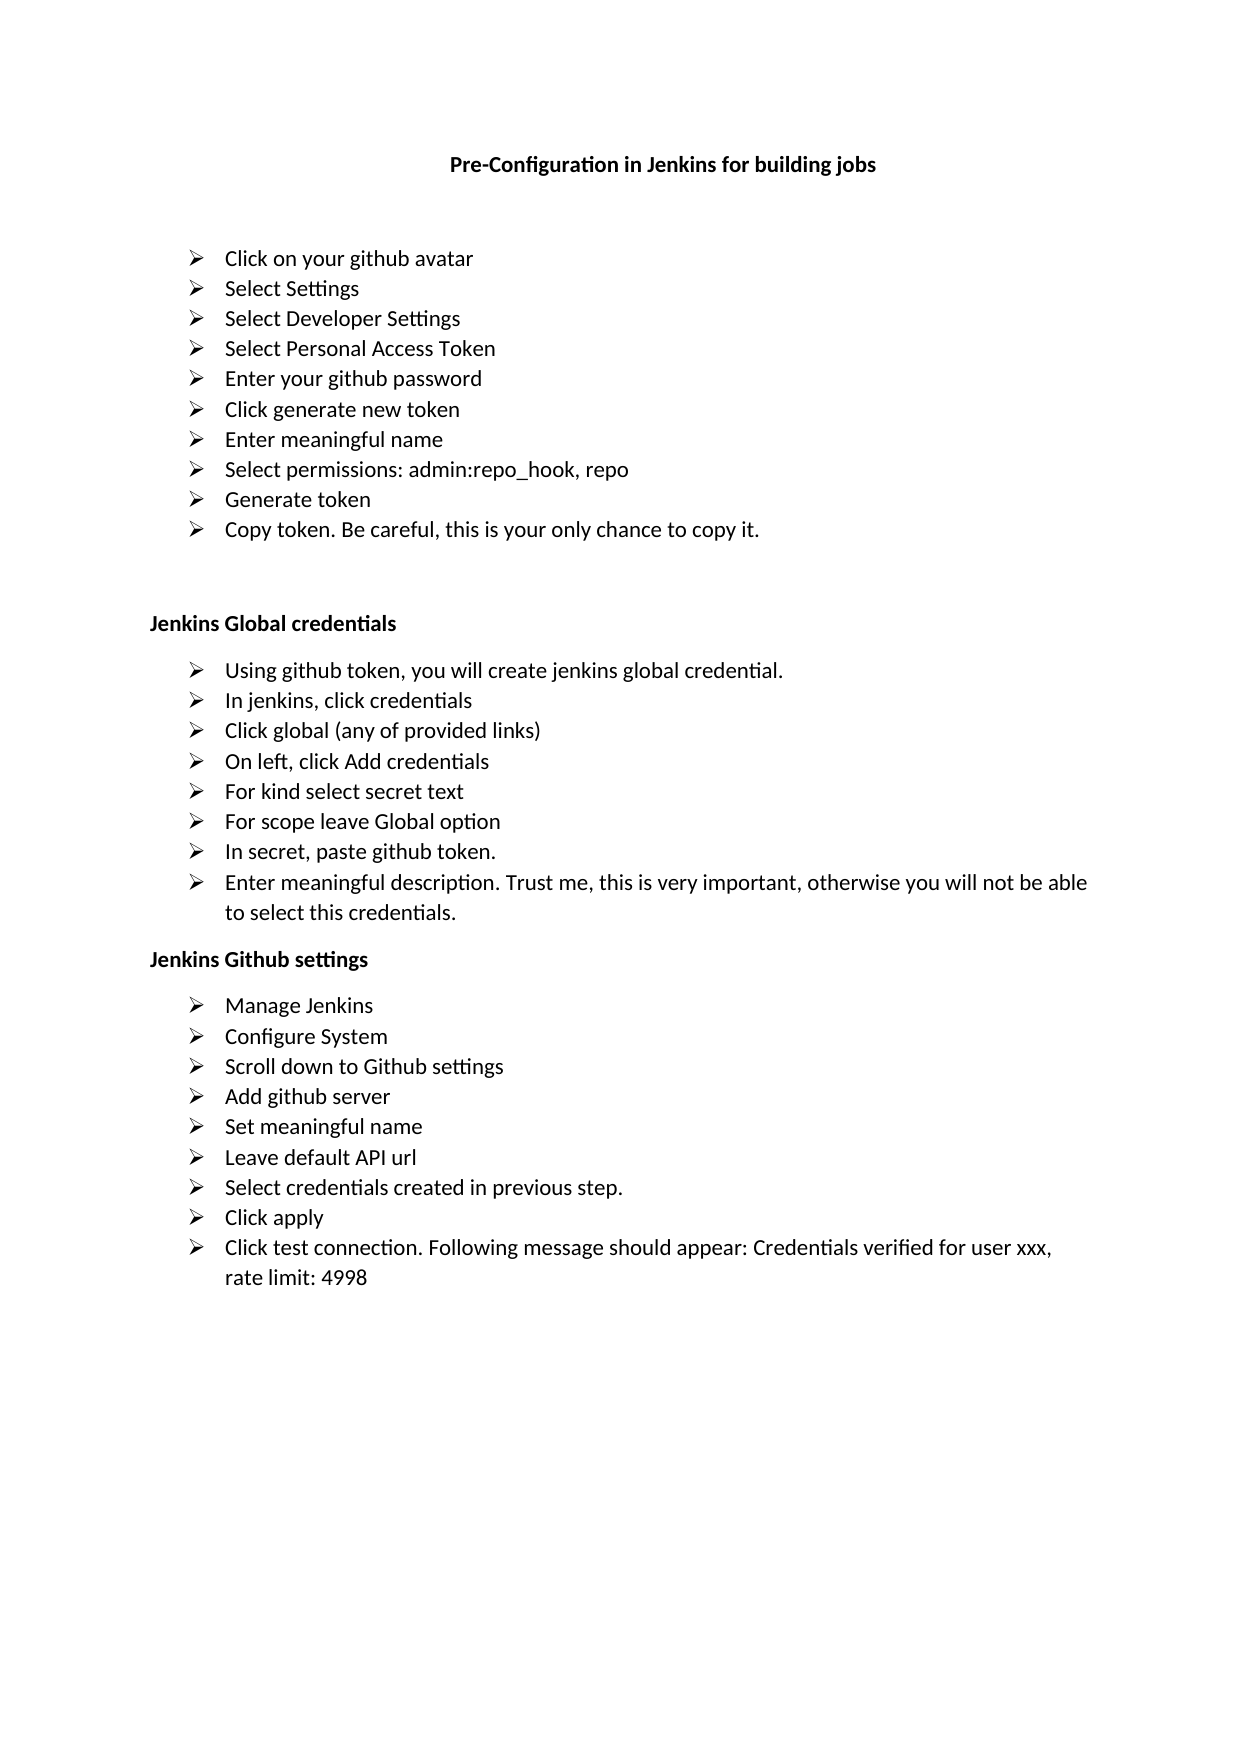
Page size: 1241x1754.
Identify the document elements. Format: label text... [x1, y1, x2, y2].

list Enter meaningful name [187, 425, 1090, 453]
list Select permissions: admin:repo_hook, repo [187, 455, 1090, 483]
list Manage Jenkins [187, 992, 1090, 1020]
list Select credentials created in previous step. [187, 1173, 1090, 1201]
list On left, click Add credentials [187, 747, 1090, 775]
text Jenkins Global credentials [150, 609, 1090, 637]
list Select Personal Access Token [187, 334, 1090, 362]
list Click on your github avatar [187, 244, 1090, 272]
list Enter meaningful description. Trust me, this is very important, otherwise you will not be able to select this credentials. [187, 868, 1090, 926]
list For kind select secret text [187, 777, 1090, 805]
list Select Developer Settings [187, 304, 1090, 332]
list Add github server [187, 1082, 1090, 1110]
list Using github token, you will create jenkins global credential. [187, 656, 1090, 684]
text Jenkins Github settings [150, 945, 1090, 973]
list In secret, paste github token. [187, 837, 1090, 866]
list Click generate new token [187, 395, 1090, 423]
list For scope leave Global option [187, 807, 1090, 835]
list Configure System [187, 1022, 1090, 1050]
list Enter your github password [187, 364, 1090, 393]
list Select Settings [187, 274, 1090, 302]
list Copy token. Be careful, this is your only chance to copy it. [187, 516, 1090, 544]
list Click apply [187, 1203, 1090, 1231]
text Pre-Configuration in Jenkins for building jobs [375, 150, 1090, 178]
list Scroll down to Github settings [187, 1052, 1090, 1080]
list Click test connection. Following message should appear: Credentials verified for user xxx, rate limit: 4998 [187, 1233, 1090, 1292]
list Generate token [187, 485, 1090, 513]
list Set meaningful name [187, 1112, 1090, 1141]
list Leave default API url [187, 1143, 1090, 1171]
list Click global (any of provided links) [187, 717, 1090, 745]
list In jenkins, click credentials [187, 686, 1090, 714]
